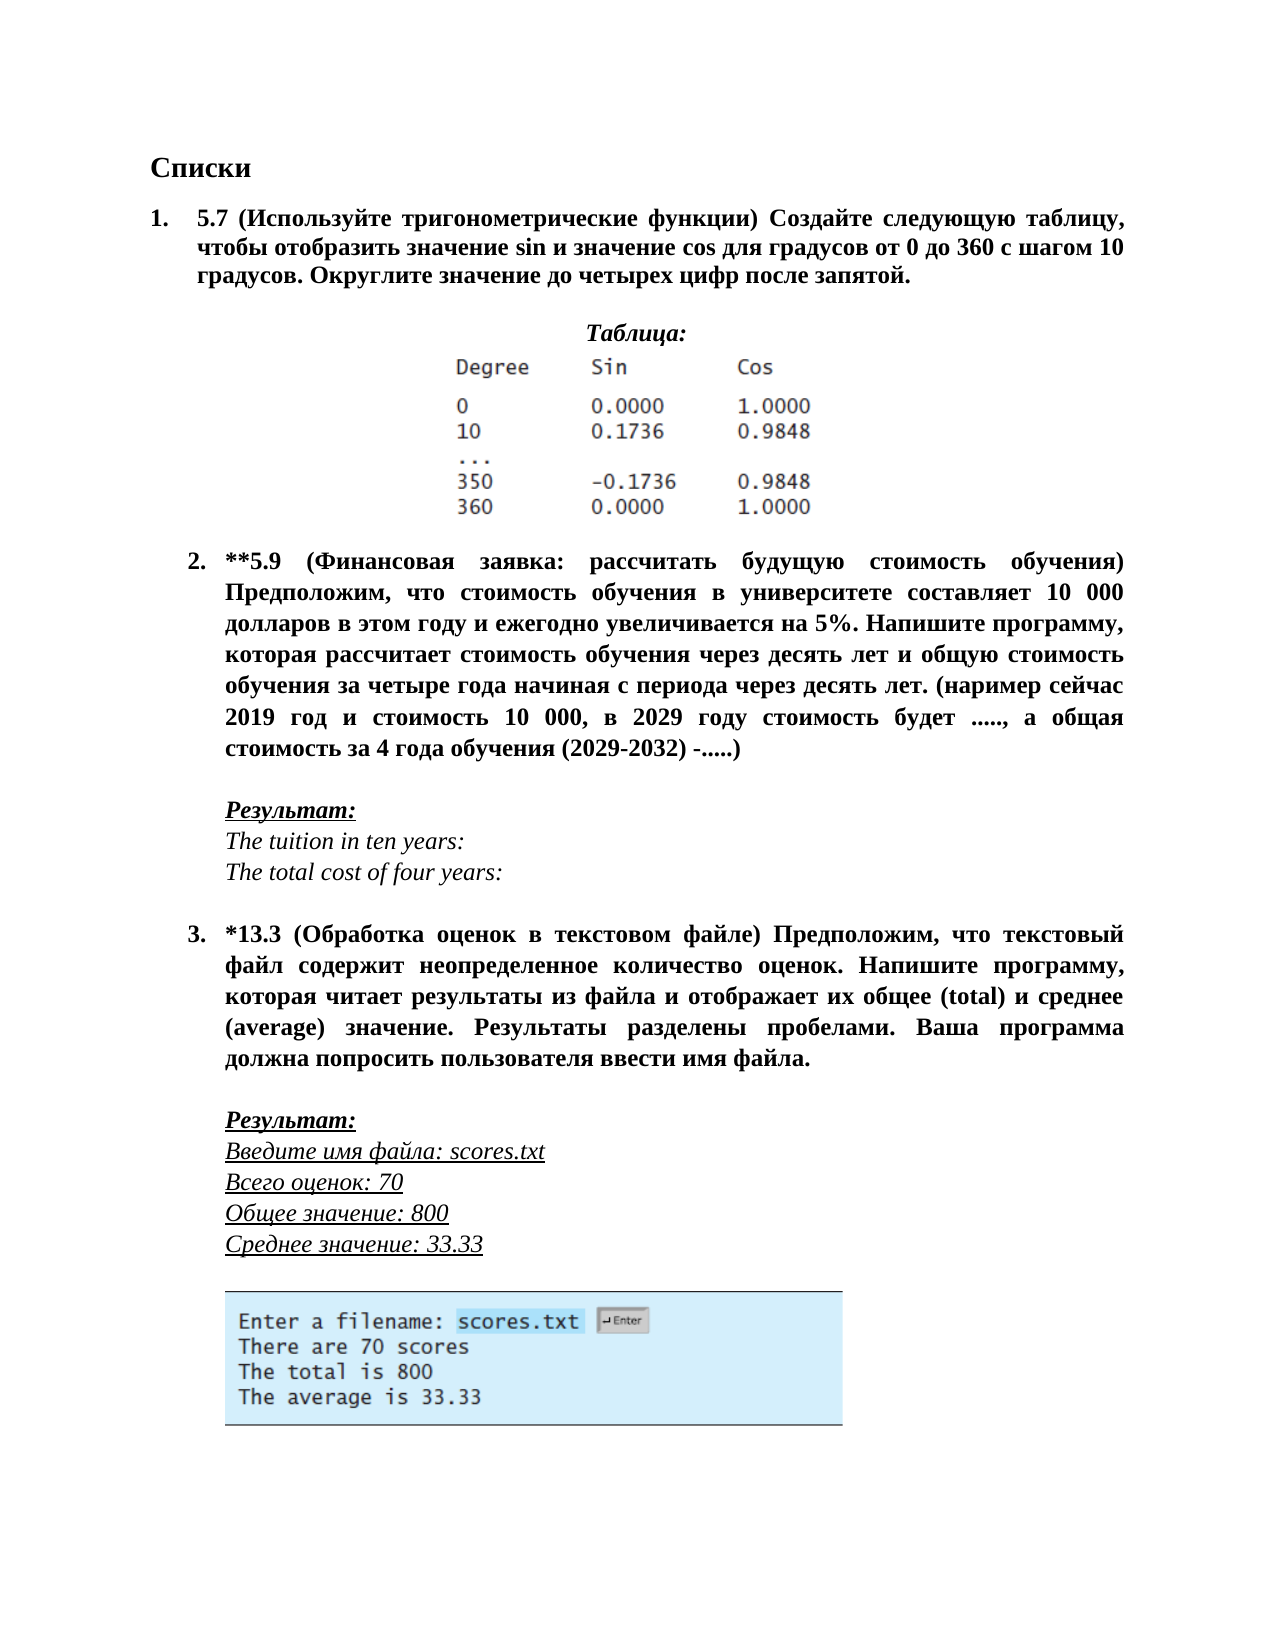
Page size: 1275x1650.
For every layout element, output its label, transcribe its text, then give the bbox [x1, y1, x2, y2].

list Среднее значение: 33.33 [225, 1229, 1125, 1258]
list 5.7 (Используйте тригонометрические функции) Cоздайте следующую таблицу, чтобы отобразить значение sin и значение cos для градусов от 0 до 360 с шагом 10 градусов. Округлите значение до четырех цифр после запятой. [150, 203, 1125, 289]
list Результат: [225, 1105, 1125, 1134]
text Списки [150, 150, 1125, 183]
list Всего оценок: 70 [225, 1167, 1125, 1196]
list Общее значение: 800 [225, 1198, 1125, 1227]
list The tuition in ten years: [225, 826, 1125, 854]
list *13.3 (Обработка оценок в текстовом файле) Предположим, что текстовый файл содержит неопределенное количество оценок. Напишите программу, которая читает результаты из файла и отображает их общее (total) и среднее (average) значение. Результаты разделены пробелами. Ваша программа должна попросить пользователя ввести имя файла. [187, 919, 1125, 1072]
list Введите имя файла: scores.txt [225, 1136, 1125, 1165]
text Таблица: [150, 318, 1125, 347]
list The total cost of four years: [225, 857, 1125, 886]
list Результат: [225, 795, 1125, 823]
list **5.9 (Финансовая заявка: рассчитать будущую стоимость обучения) Предположим, что стоимость обучения в университете составляет 10 000 долларов в этом году и ежегодно увеличивается на 5%. Напишите программу, которая рассчитает стоимость обучения через десять лет и общую стоимость обучения за четыре года начиная с периода через десять лет. (наример сейчас 2019 год и стоимость 10 000, в 2029 году стоимость будет ....., а общая стоимость за 4 года обучения (2029-2032) -.....) [187, 546, 1125, 761]
